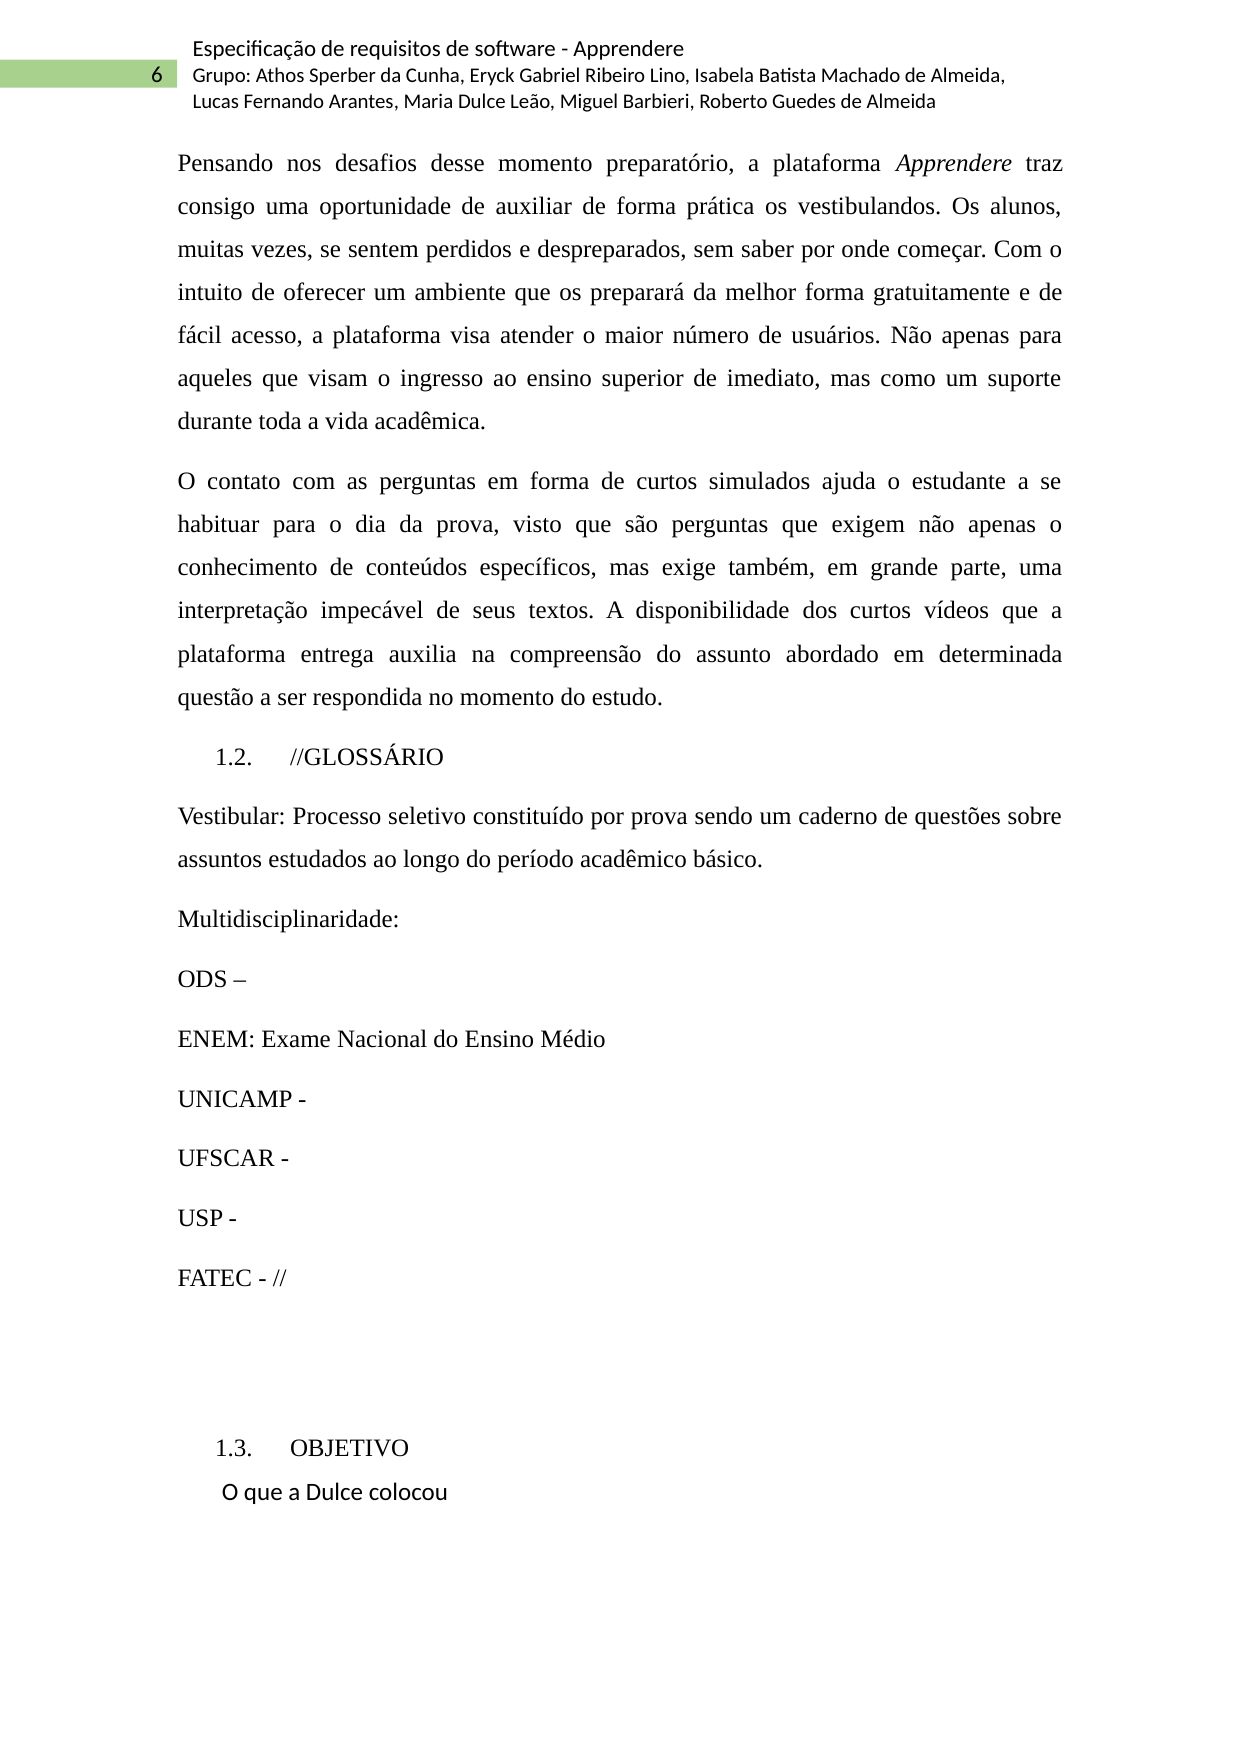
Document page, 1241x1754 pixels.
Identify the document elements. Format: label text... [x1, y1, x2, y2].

text UFSCAR - [177, 1143, 1063, 1172]
text USP - [177, 1203, 1063, 1232]
text ENEM: Exame Nacional do Ensino Médio [177, 1024, 1063, 1053]
text Pensando nos desafios desse momento preparatório, a plataforma Apprendere traz consigo uma oportunidade de auxiliar de forma prática os vestibulandos. Os alunos, muitas vezes, se sentem perdidos e despreparados, sem saber por onde começar. Com o intuito de oferecer um ambiente que os preparará da melhor forma gratuitamente e de fácil acesso, a plataforma visa atender o maior número de usuários. Não apenas para aqueles que visam o ingresso ao ensino superior de imediato, mas como um suporte durante toda a vida acadêmica. [177, 148, 1063, 435]
text Multidisciplinaridade: [177, 904, 1063, 933]
text O contato com as perguntas em forma de curtos simulados ajuda o estudante a se habituar para o dia da prova, visto que são perguntas que exigem não apenas o conhecimento de conteúdos específicos, mas exige também, em grande parte, uma interpretação impecável de seus textos. A disponibilidade dos curtos vídeos que a plataforma entrega auxilia na compreensão do assunto abordado em determinada questão a ser respondida no momento do estudo. [177, 466, 1063, 711]
list //GLOSSÁRIO [215, 742, 1063, 770]
text O que a Dulce colocou [222, 1476, 1063, 1507]
text Vestibular: Processo seletivo constituído por prova sendo um caderno de questões sobre assuntos estudados ao longo do período acadêmico básico. [177, 801, 1063, 873]
text FATEC - // [177, 1263, 1063, 1292]
subtitle OBJETIVO [215, 1433, 1063, 1462]
text UNICAMP - [177, 1084, 1063, 1112]
text ODS – [177, 964, 1063, 993]
